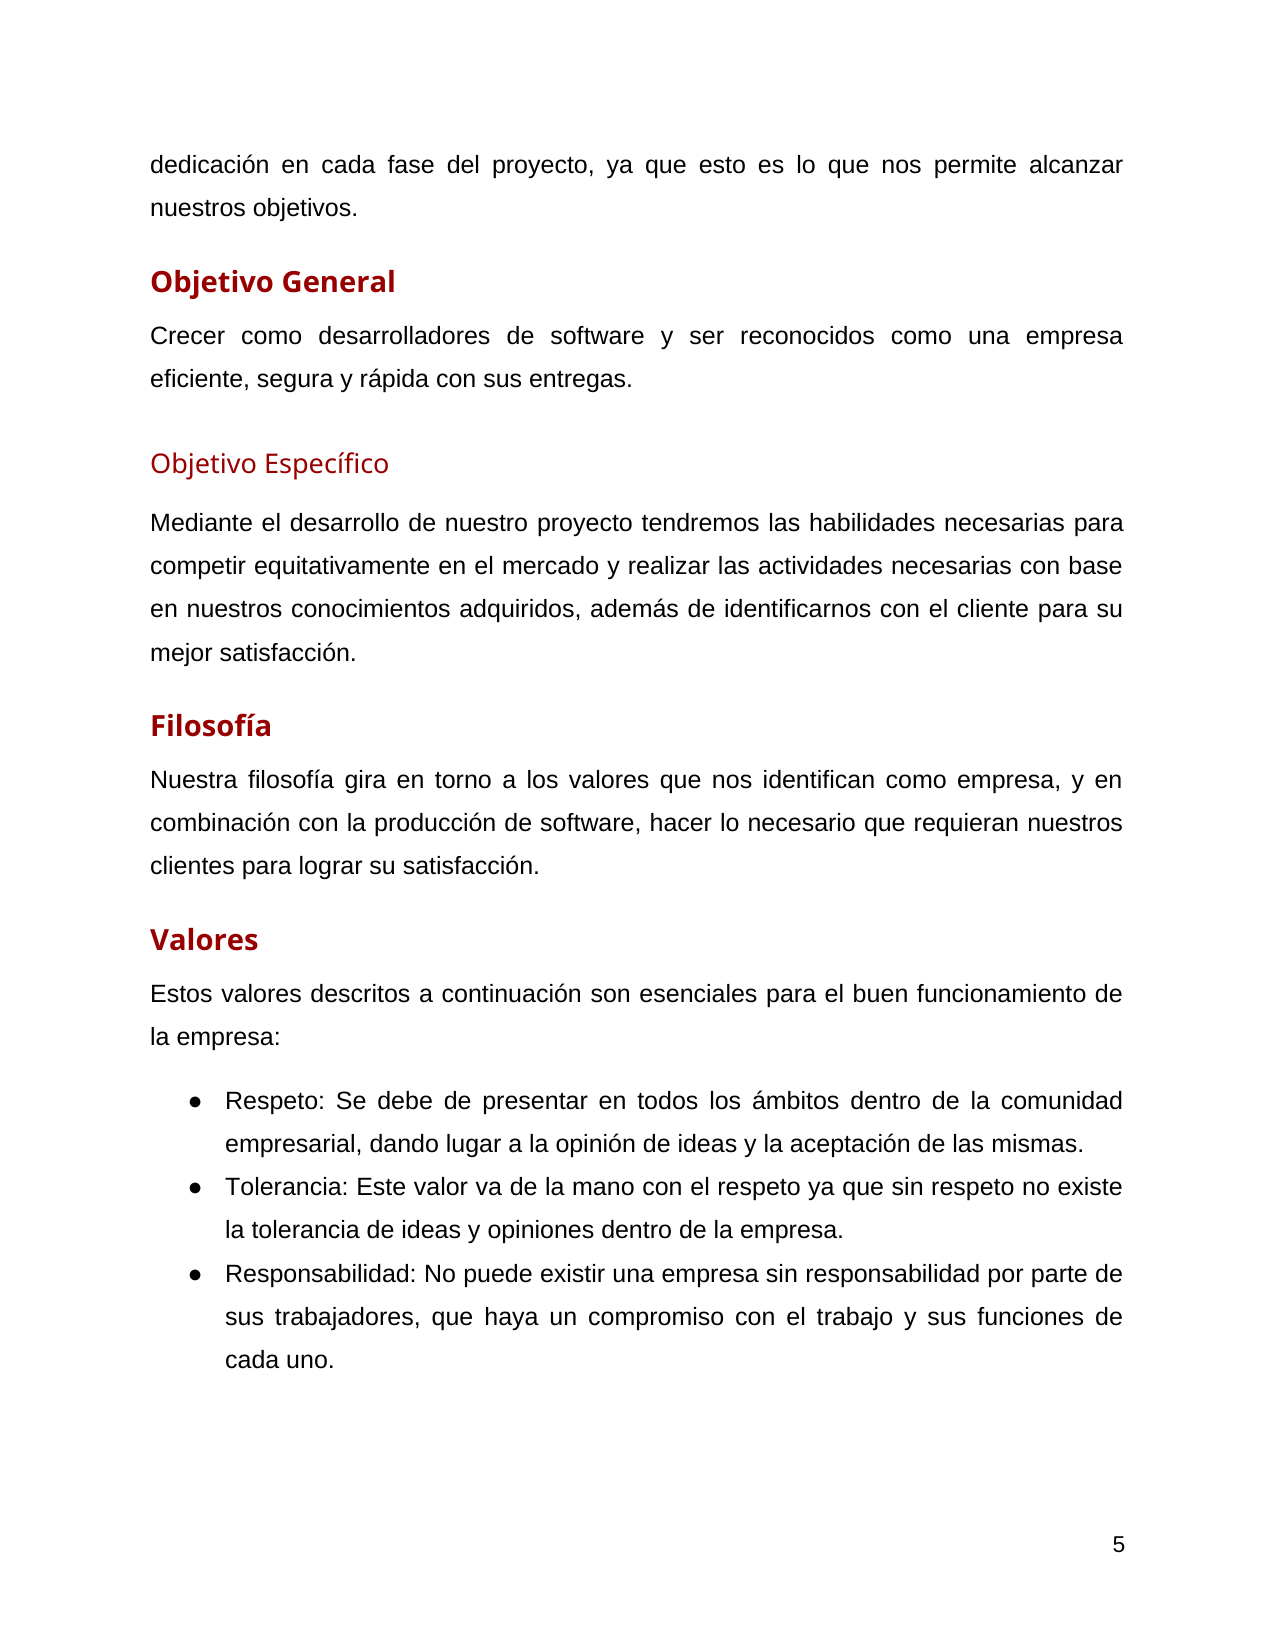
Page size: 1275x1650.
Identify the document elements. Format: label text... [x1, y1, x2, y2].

text Nuestra filosofía gira en torno a los valores que nos identifican como empresa, y en combinación con la producción de software, hacer lo necesario que requieran nuestros clientes para lograr su satisfacción. [150, 765, 1125, 880]
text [150, 150, 1125, 222]
subtitle Filosofía [150, 706, 1125, 745]
text Mediante el desarrollo de nuestro proyecto tendremos las habilidades necesarias para competir equitativamente en el mercado y realizar las actividades necesarias con base en nuestros conocimientos adquiridos, además de identificarnos con el cliente para su mejor satisfacción. [150, 508, 1125, 666]
list Responsabilidad: No puede existir una empresa sin responsabilidad por parte de sus trabajadores, que haya un compromiso con el trabajo y sus funciones de cada uno. [187, 1258, 1125, 1373]
subtitle Valores [150, 919, 1125, 959]
list Tolerancia: Este valor va de la mano con el respeto ya que sin respeto no existe la tolerancia de ideas y opiniones dentro de la empresa. [187, 1172, 1125, 1244]
list Respeto: Se debe de presentar en todos los ámbitos dentro de la comunidad empresarial, dando lugar a la opinión de ideas y la aceptación de las mismas. [187, 1086, 1125, 1158]
subtitle Objetivo Específico [150, 444, 1125, 481]
subtitle Objetivo General [150, 261, 1125, 301]
text Crecer como desarrolladores de software y ser reconocidos como una empresa eficiente, segura y rápida con sus entregas. [150, 321, 1125, 393]
text Estos valores descritos a continuación son esenciales para el buen funcionamiento de la empresa: [150, 979, 1125, 1051]
